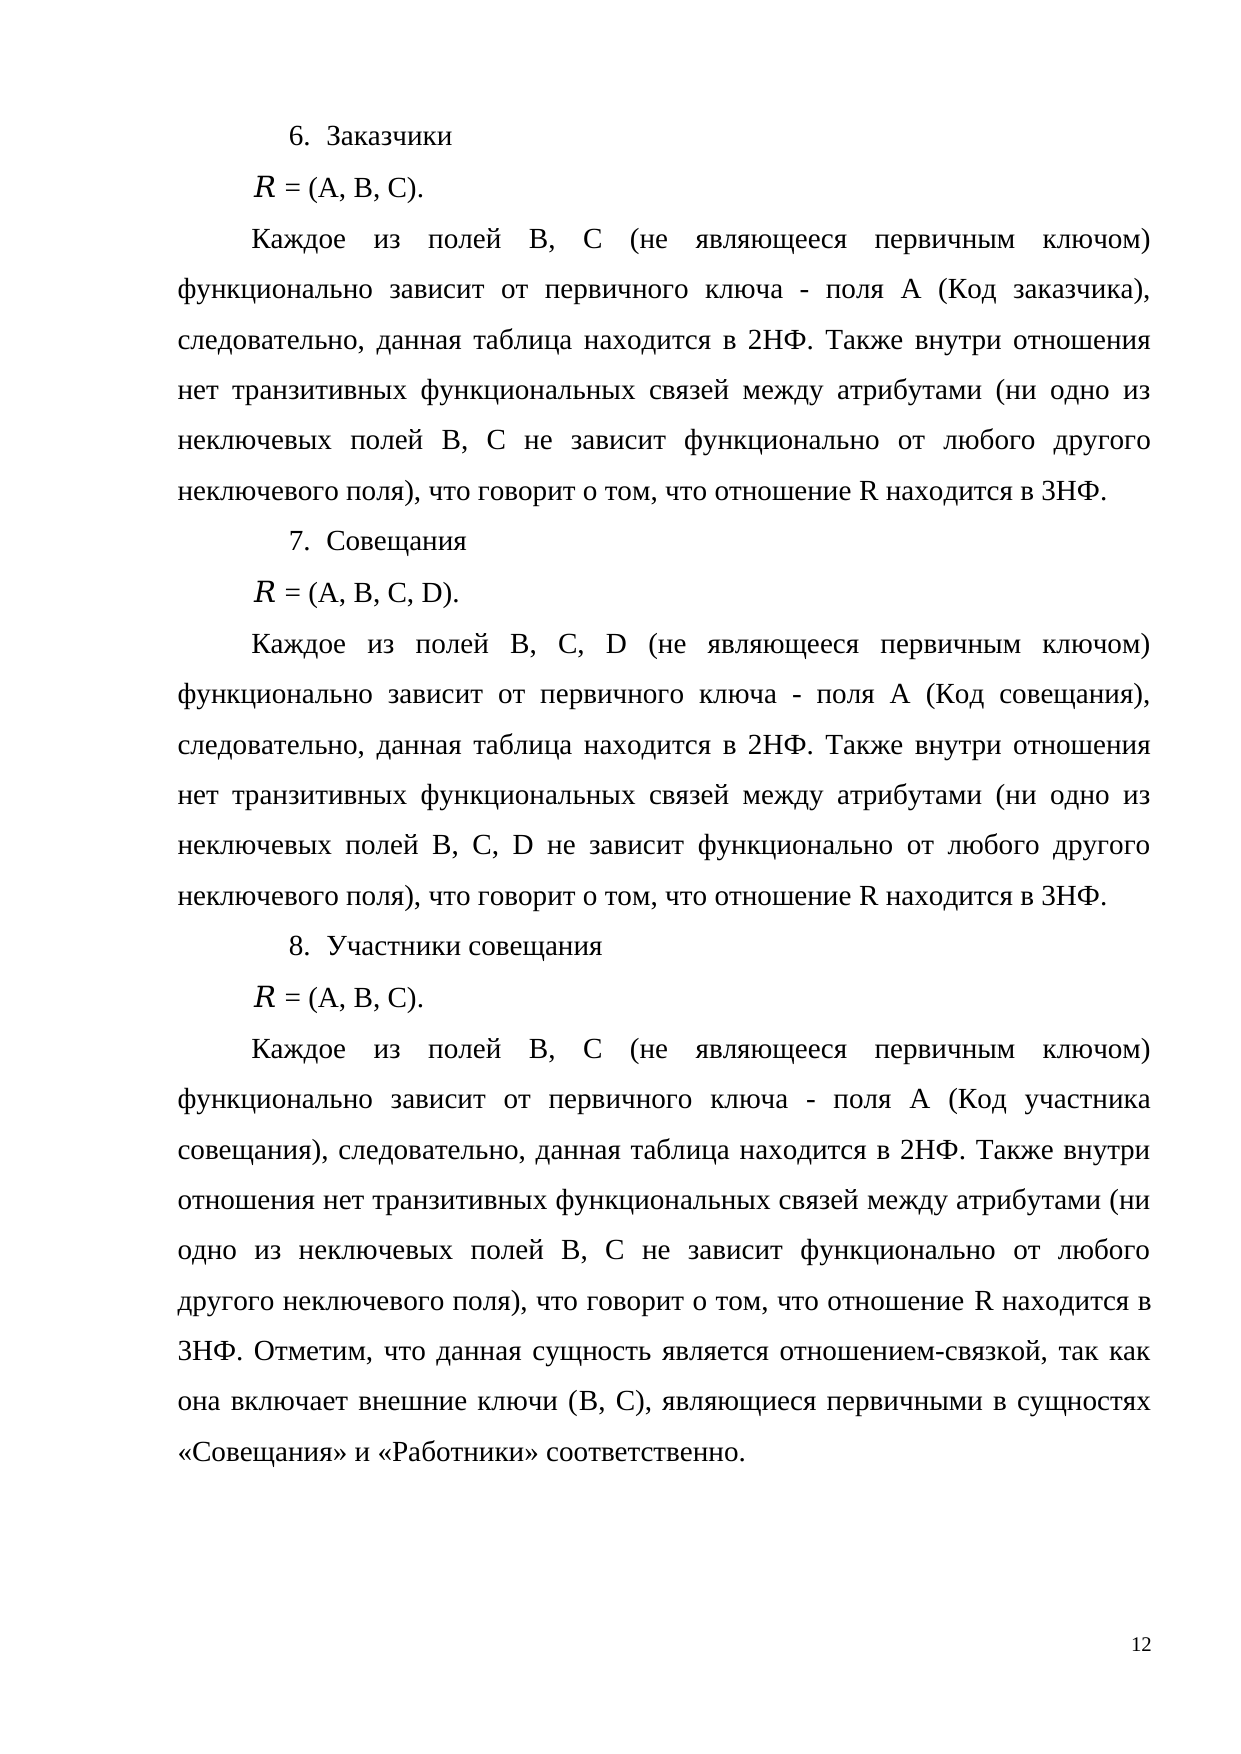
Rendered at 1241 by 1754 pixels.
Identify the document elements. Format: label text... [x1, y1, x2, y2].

text 𝑅 = (A, B, C). [177, 978, 1152, 1014]
text Каждое из полей B, C (не являющееся первичным ключом) функционально зависит от первичного ключа - поля А (Код заказчика), следовательно, данная таблица находится в 2НФ. Также внутри отношения нет транзитивных функциональных связей между атрибутами (ни одно из неключевых полей B, C не зависит функционально от любого другого неключевого поля), что говорит о том, что отношение R находится в 3НФ. [177, 221, 1152, 506]
list Участники совещания [288, 928, 1152, 962]
text Каждое из полей B, C (не являющееся первичным ключом) функционально зависит от первичного ключа - поля А (Код участника совещания), следовательно, данная таблица находится в 2НФ. Также внутри отношения нет транзитивных функциональных связей между атрибутами (ни одно из неключевых полей B, C не зависит функционально от любого другого неключевого поля), что говорит о том, что отношение R находится в 3НФ. Отметим, что данная сущность является отношением-связкой, так как она включает внешние ключи (B, C), являющиеся первичными в сущностях «Совещания» и «Работники» соответственно. [177, 1031, 1152, 1467]
list Совещания [288, 523, 1152, 557]
text 𝑅 = (A, B, C). [177, 168, 1152, 204]
text 𝑅 = (A, B, C, D). [177, 573, 1152, 609]
text Каждое из полей B, C, D (не являющееся первичным ключом) функционально зависит от первичного ключа - поля А (Код совещания), следовательно, данная таблица находится в 2НФ. Также внутри отношения нет транзитивных функциональных связей между атрибутами (ни одно из неключевых полей B, C, D не зависит функционально от любого другого неключевого поля), что говорит о том, что отношение R находится в 3НФ. [177, 626, 1152, 911]
list Заказчики [288, 118, 1152, 152]
